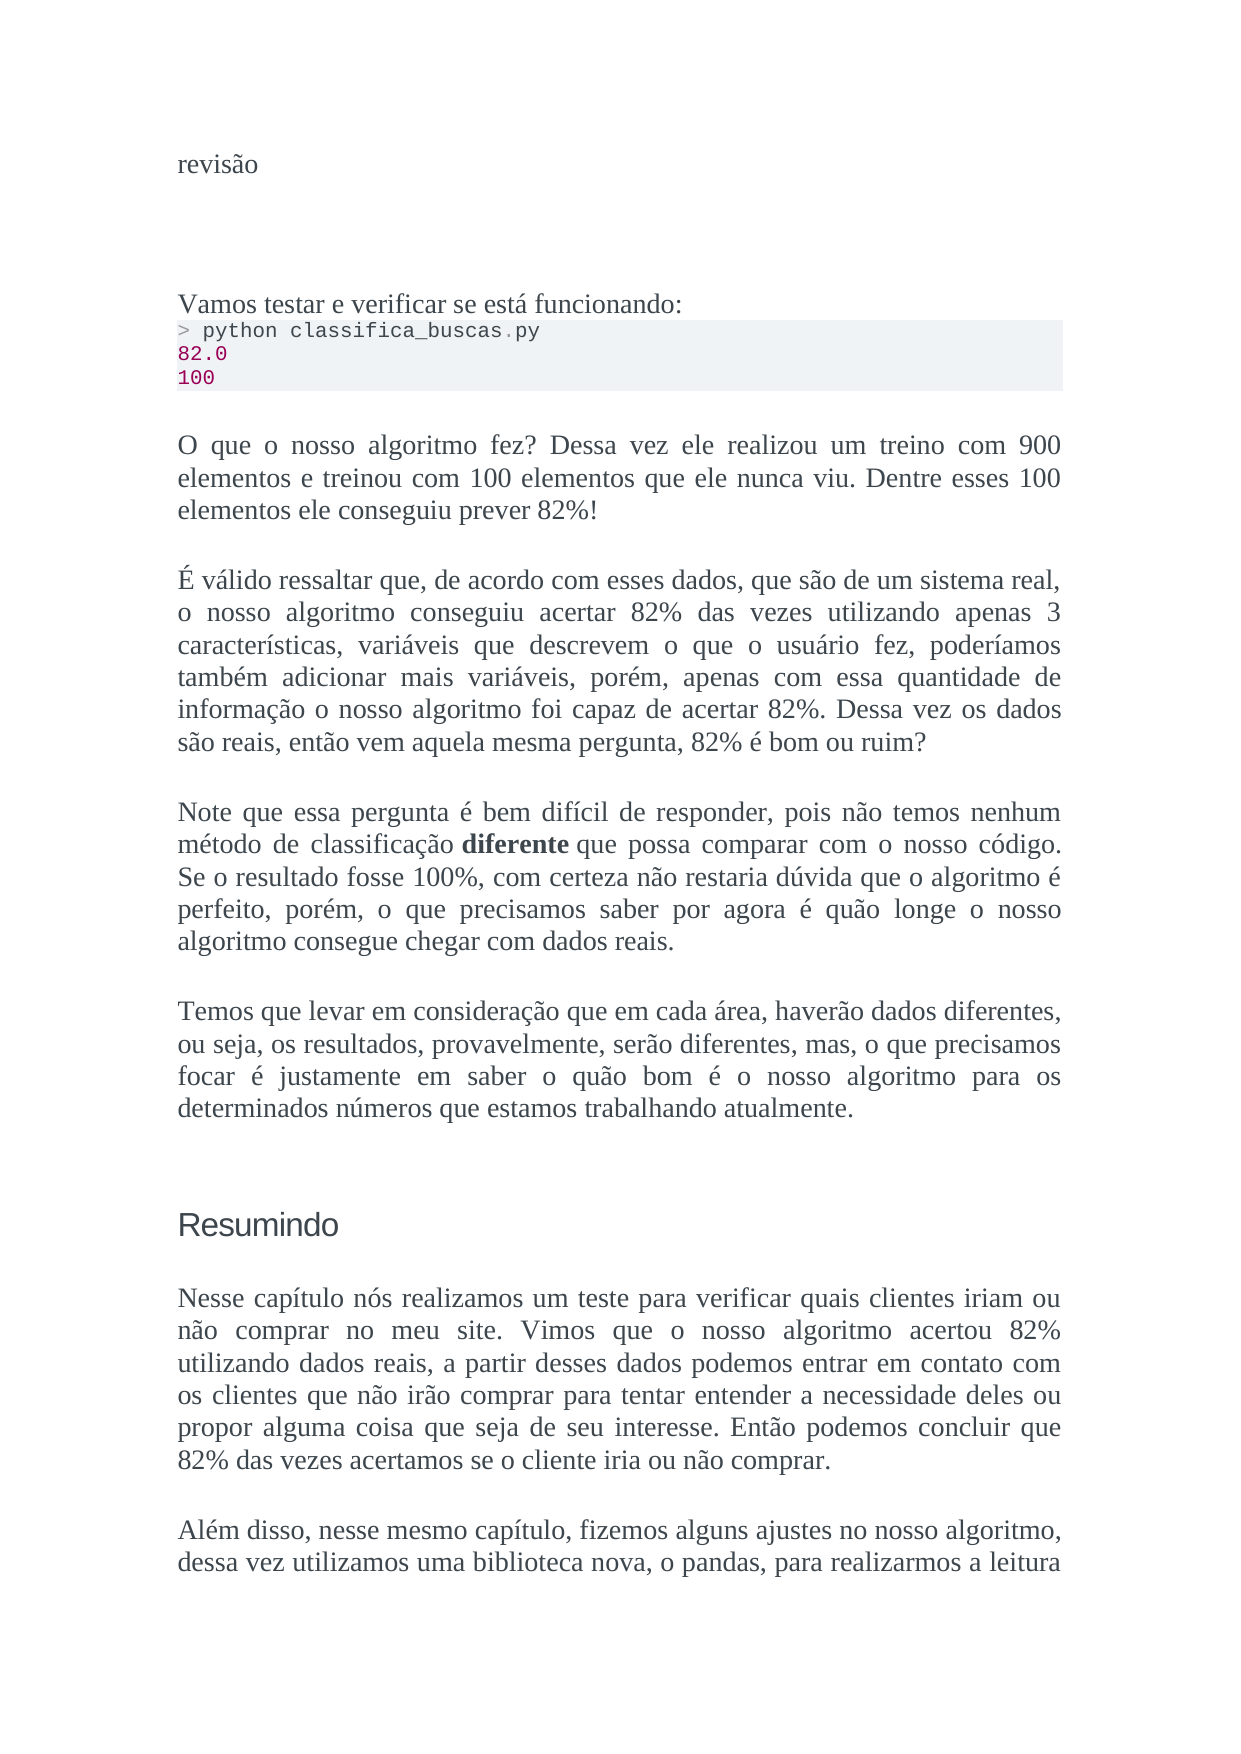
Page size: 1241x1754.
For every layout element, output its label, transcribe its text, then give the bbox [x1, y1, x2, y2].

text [177, 1513, 1063, 1578]
text 100 [177, 367, 1063, 391]
text > python classifica_buscas.py [177, 320, 1063, 343]
text Note que essa pergunta é bem difícil de responder, pois não temos nenhum método de classificação diferente que possa comparar com o nosso código. Se o resultado fosse 100%, com certeza não restaria dúvida que o algoritmo é perfeito, porém, o que precisamos saber por agora é quão longe o nosso algoritmo consegue chegar com dados reais. [177, 795, 1063, 957]
text Temos que levar em consideração que em cada área, haverão dados diferentes, ou seja, os resultados, provavelmente, serão diferentes, mas, o que precisamos focar é justamente em saber o quão bom é o nosso algoritmo para os determinados números que estamos trabalhando atualmente. [177, 994, 1063, 1124]
text Vamos testar e verificar se está funcionando: [177, 287, 1063, 320]
text revisão [177, 148, 1063, 180]
text 82.0 [177, 343, 1063, 367]
text O que o nosso algoritmo fez? Dessa vez ele realizou um treino com 900 elementos e treinou com 100 elementos que ele nunca viu. Dentre esses 100 elementos ele conseguiu prever 82%! [177, 428, 1063, 525]
subtitle Resumindo [177, 1194, 1063, 1243]
text Nesse capítulo nós realizamos um teste para verificar quais clientes iriam ou não comprar no meu site. Vimos que o nosso algoritmo acertou 82% utilizando dados reais, a partir desses dados podemos entrar em contato com os clientes que não irão comprar para tentar entender a necessidade deles ou propor alguma coisa que seja de seu interesse. Então podemos concluir que 82% das vezes acertamos se o cliente iria ou não comprar. [177, 1281, 1063, 1475]
text É válido ressaltar que, de acordo com esses dados, que são de um sistema real, o nosso algoritmo conseguiu acertar 82% das vezes utilizando apenas 3 características, variáveis que descrevem o que o usuário fez, poderíamos também adicionar mais variáveis, porém, apenas com essa quantidade de informação o nosso algoritmo foi capaz de acertar 82%. Dessa vez os dados são reais, então vem aquela mesma pergunta, 82% é bom ou ruim? [177, 563, 1063, 757]
